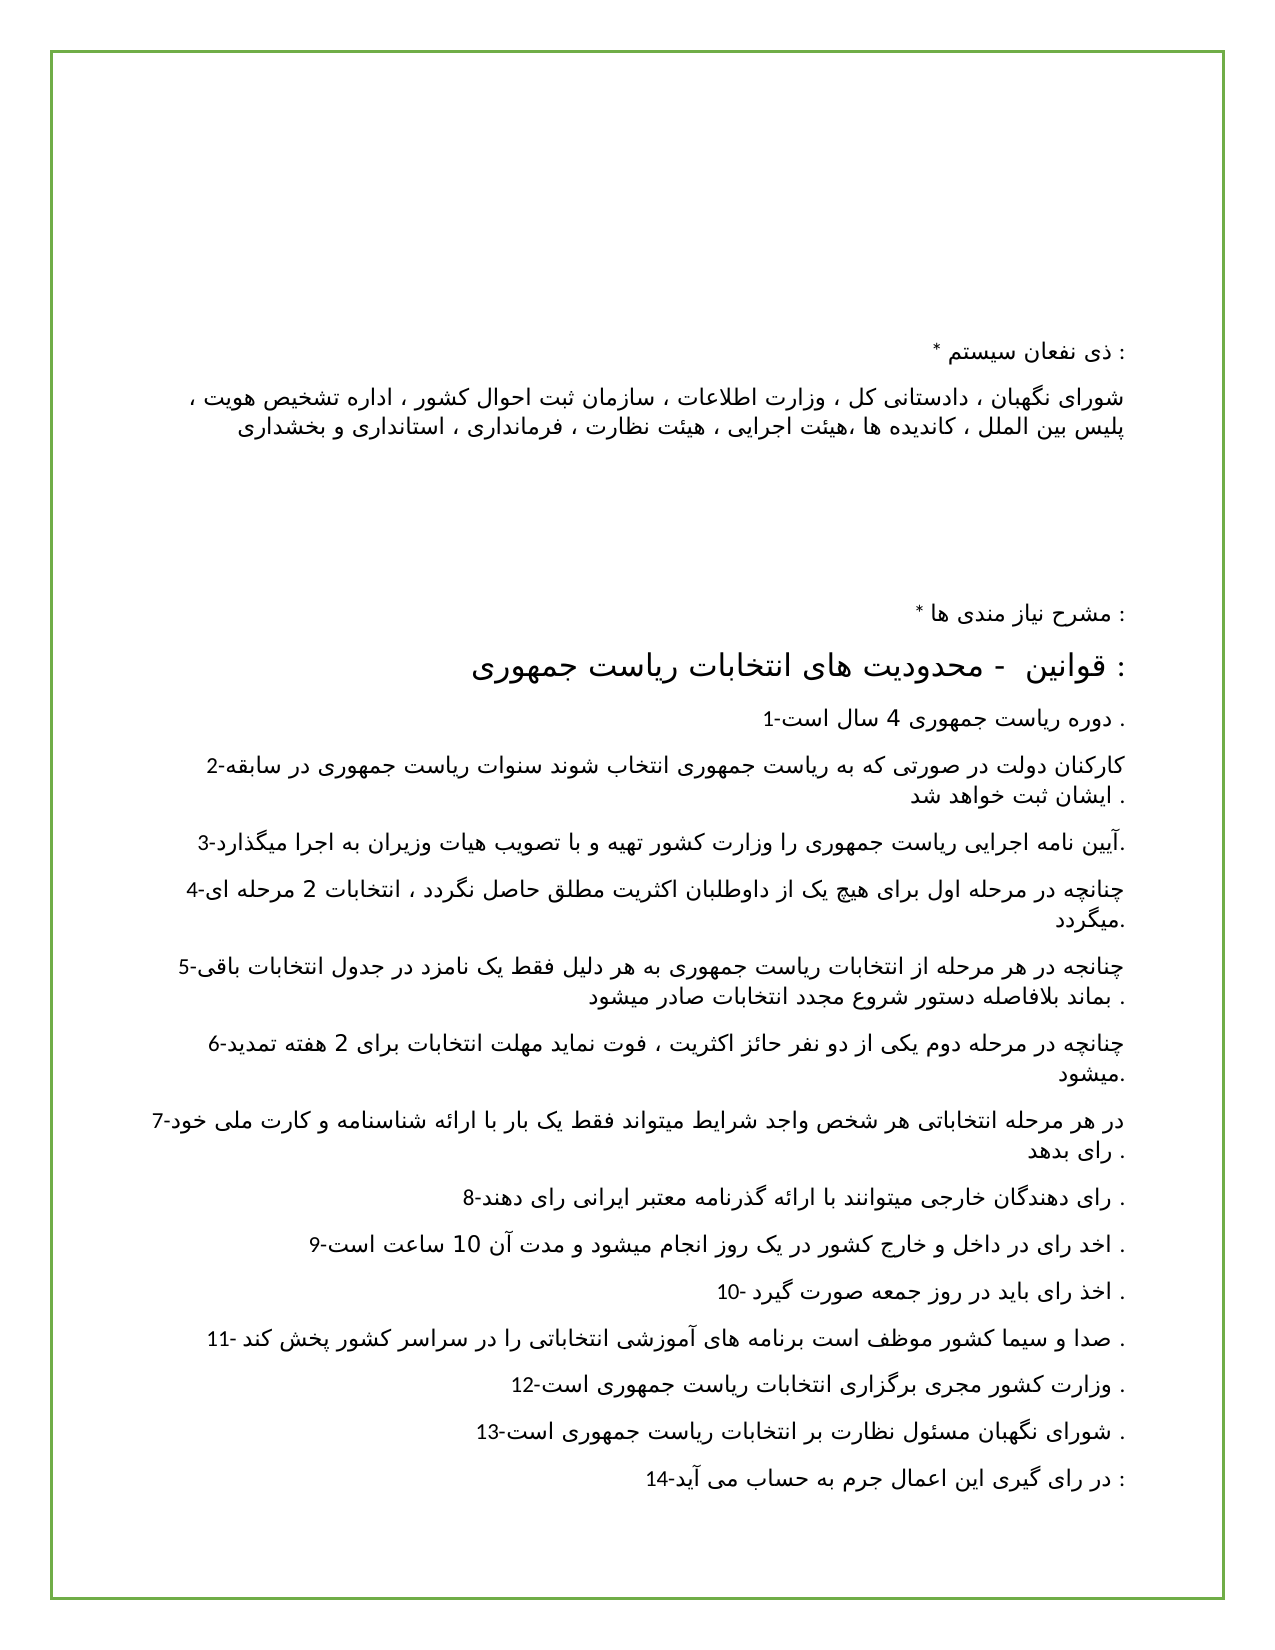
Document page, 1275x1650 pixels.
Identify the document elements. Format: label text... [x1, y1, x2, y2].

text 5-چنانجه در هر مرحله از انتخابات ریاست جمهوری به هر دلیل فقط یک نامزد در جدول انتخابات باقی بماند بلافاصله دستور شروع مجدد انتخابات صادر میشود . [150, 952, 1125, 1010]
text 7-در هر مرحله انتخاباتی هر شخص واجد شرایط میتواند فقط یک بار با ارائه شناسنامه و کارت ملی خود رای بدهد . [150, 1106, 1125, 1164]
text 4-چنانچه در مرحله اول برای هیچ یک از داوطلبان اکثریت مطلق حاصل نگردد ، انتخابات 2 مرحله ای میگردد. [150, 875, 1125, 933]
text 1-دوره ریاست جمهوری 4 سال است . [150, 704, 1125, 732]
text 10- اخذ رای باید در روز جمعه صورت گیرد . [150, 1277, 1125, 1305]
text 8-رای دهندگان خارجی میتوانند با ارائه گذرنامه معتبر ایرانی رای دهند . [150, 1183, 1125, 1211]
text قوانین - محدودیت های انتخابات ریاست جمهوری : [150, 646, 1125, 684]
text 13-شورای نگهبان مسئول نظارت بر انتخابات ریاست جمهوری است . [150, 1417, 1125, 1445]
text 14-در رای گیری این اعمال جرم به حساب می آید : [150, 1464, 1125, 1492]
text 2-کارکنان دولت در صورتی که به ریاست جمهوری انتخاب شوند سنوات ریاست جمهوری در سابقه ایشان ثبت خواهد شد . [150, 751, 1125, 809]
text 11- صدا و سیما کشور موظف است برنامه های آموزشی انتخاباتی را در سراسر کشور پخش کند . [150, 1324, 1125, 1352]
text 3-آیین نامه اجرایی ریاست جمهوری را وزارت کشور تهیه و با تصویب هیات وزیران به اجرا میگذارد. [150, 828, 1125, 856]
text * مشرح نیاز مندی ها : [150, 599, 1125, 627]
text 9-اخد رای در داخل و خارج کشور در یک روز انجام میشود و مدت آن 10 ساعت است . [150, 1230, 1125, 1258]
text 12-وزارت کشور مجری برگزاری انتخابات ریاست جمهوری است . [150, 1371, 1125, 1398]
text * ذی نفعان سیستم : [150, 337, 1125, 366]
text 6-چنانچه در مرحله دوم یکی از دو نفر حائز اکثریت ، فوت نماید مهلت انتخابات برای 2 هفته تمدید میشود. [150, 1029, 1125, 1087]
text شورای نگهبان ، دادستانی کل ، وزارت اطلاعات ، سازمان ثبت احوال کشور ، اداره تشخیص هویت ، پلیس بین الملل ، کاندیده ها ،هیئت اجرایی ، هیئت نظارت ، فرمانداری ، استانداری و بخشداری [150, 384, 1125, 440]
